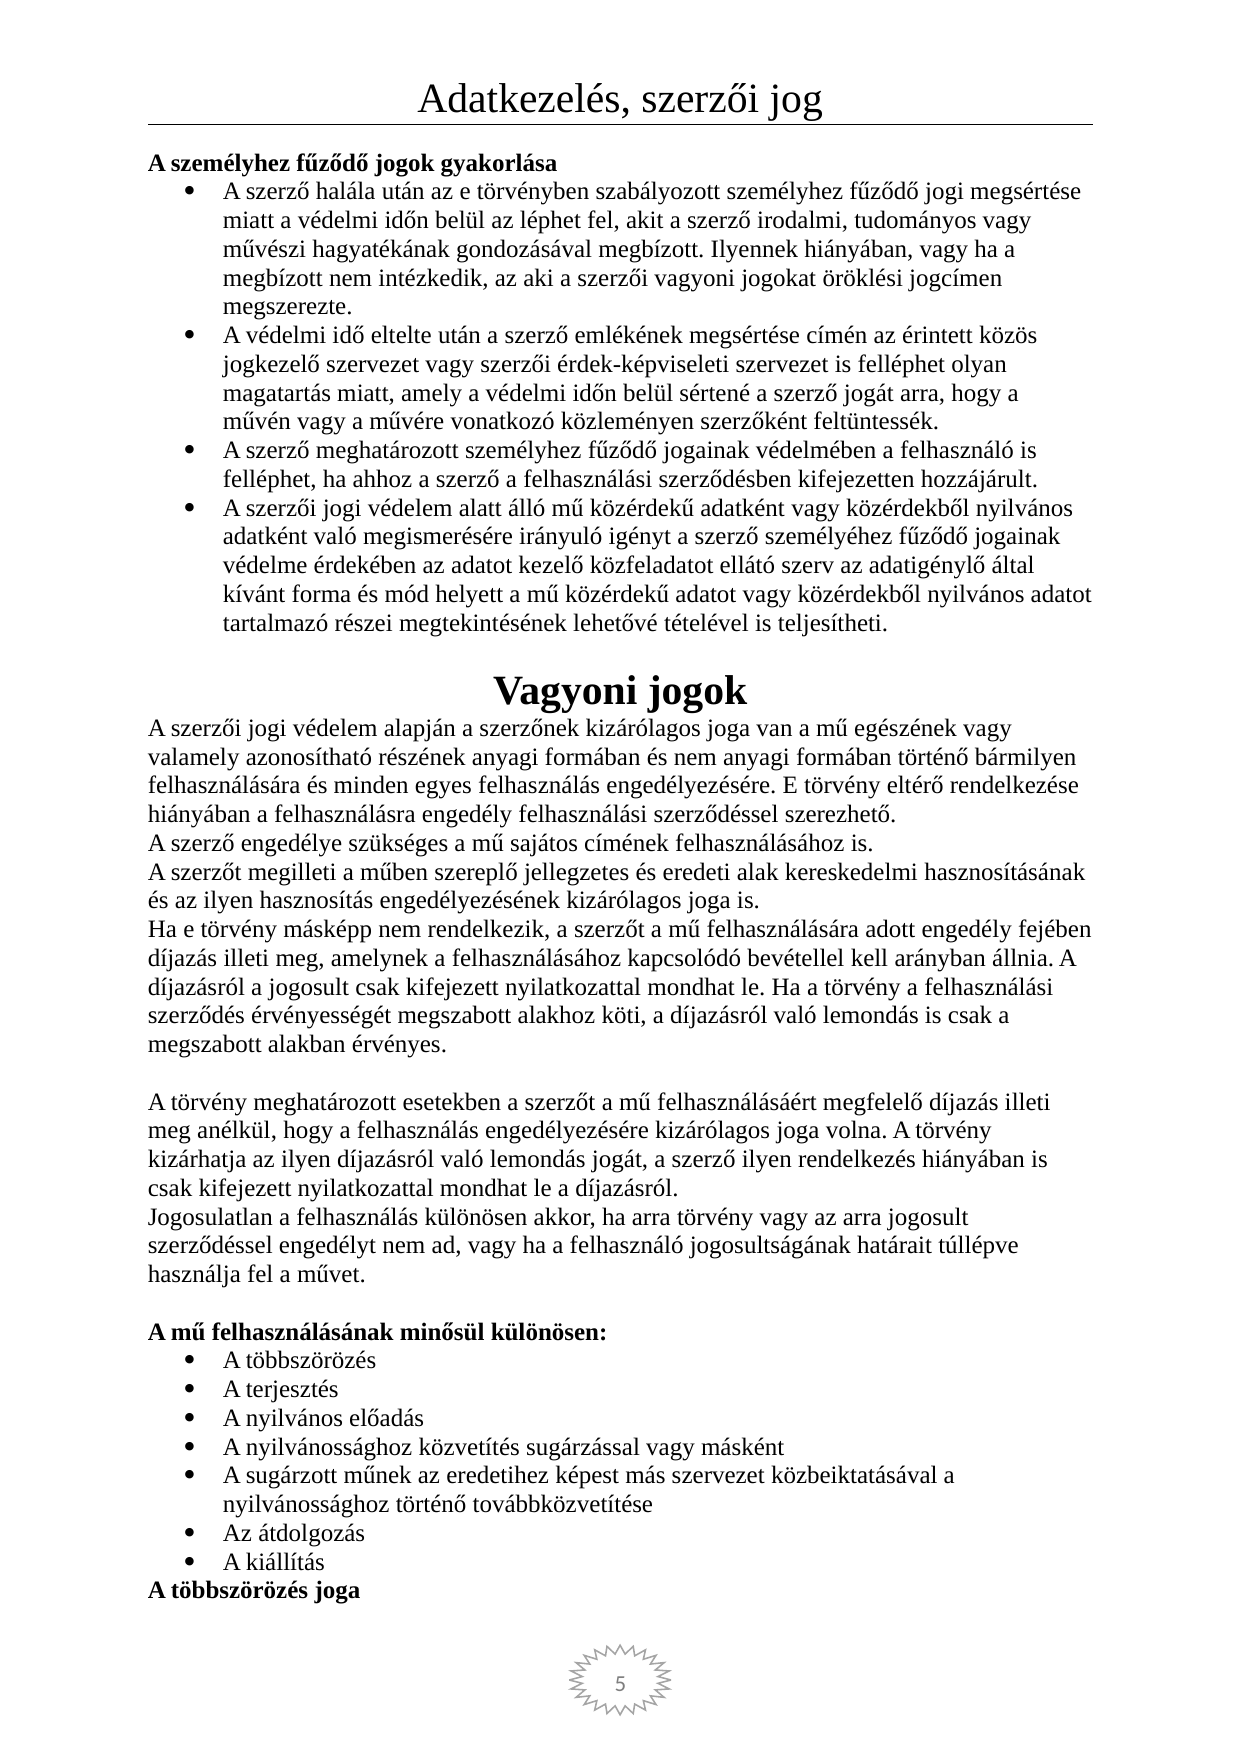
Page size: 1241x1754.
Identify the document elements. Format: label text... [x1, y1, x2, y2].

list Az átdolgozás [185, 1518, 1093, 1547]
text Vagyoni jogok [148, 665, 1093, 713]
list A nyilvánossághoz közvetítés sugárzással vagy másként [185, 1432, 1093, 1461]
list A szerző meghatározott személyhez fűződő jogainak védelmében a felhasználó is felléphet, ha ahhoz a szerző a felhasználási szerződésben kifejezetten hozzájárult. [185, 435, 1093, 493]
text A mű felhasználásának minősül különösen: [148, 1317, 1093, 1346]
list A sugárzott műnek az eredetihez képest más szervezet közbeiktatásával a nyilvánossághoz történő továbbközvetítése [185, 1461, 1093, 1518]
text A törvény meghatározott esetekben a szerzőt a mű felhasználásáért megfelelő díjazás illeti meg anélkül, hogy a felhasználás engedélyezésére kizárólagos joga volna. A törvény kizárhatja az ilyen díjazásról való lemondás jogát, a szerző ilyen rendelkezés hiányában is csak kifejezett nyilatkozattal mondhat le a díjazásról. [148, 1087, 1093, 1202]
text A személyhez fűződő jogok gyakorlása [148, 148, 1093, 176]
text A szerzőt megilleti a műben szereplő jellegzetes és eredeti alak kereskedelmi hasznosításának és az ilyen hasznosítás engedélyezésének kizárólagos joga is. [148, 857, 1093, 914]
list A szerzői jogi védelem alatt álló mű közérdekű adatként vagy közérdekből nyilvános adatként való megismerésére irányuló igényt a szerző személyéhez fűződő jogainak védelme érdekében az adatot kezelő közfeladatot ellátó szerv az adatigénylő által kívánt forma és mód helyett a mű közérdekű adatot vagy közérdekből nyilvános adatot tartalmazó részei megtekintésének lehetővé tételével is teljesítheti. [185, 493, 1093, 636]
list A nyilvános előadás [185, 1403, 1093, 1432]
text A szerzői jogi védelem alapján a szerzőnek kizárólagos joga van a mű egészének vagy valamely azonosítható részének anyagi formában és nem anyagi formában történő bármilyen felhasználására és minden egyes felhasználás engedélyezésére. E törvény eltérő rendelkezése hiányában a felhasználásra engedély felhasználási szerződéssel szerezhető. [148, 713, 1093, 828]
list A többszörözés [185, 1346, 1093, 1374]
text Ha e törvény másképp nem rendelkezik, a szerzőt a mű felhasználására adott engedély fejében díjazás illeti meg, amelynek a felhasználásához kapcsolódó bevétellel kell arányban állnia. A díjazásról a jogosult csak kifejezett nyilatkozattal mondhat le. Ha a törvény a felhasználási szerződés érvényességét megszabott alakhoz köti, a díjazásról való lemondás is csak a megszabott alakban érvényes. [148, 914, 1093, 1058]
list A védelmi idő eltelte után a szerző emlékének megsértése címén az érintett közös jogkezelő szervezet vagy szerzői érdek-képviseleti szervezet is felléphet olyan magatartás miatt, amely a védelmi időn belül sértené a szerző jogát arra, hogy a művén vagy a művére vonatkozó közleményen szerzőként feltüntessék. [185, 320, 1093, 435]
text A többszörözés joga [148, 1576, 1093, 1604]
text Jogosulatlan a felhasználás különösen akkor, ha arra törvény vagy az arra jogosult szerződéssel engedélyt nem ad, vagy ha a felhasználó jogosultságának határait túllépve használja fel a művet. [148, 1202, 1093, 1288]
list A terjesztés [185, 1374, 1093, 1403]
text A szerző engedélye szükséges a mű sajátos címének felhasználásához is. [148, 828, 1093, 857]
list A kiállítás [185, 1547, 1093, 1576]
list A szerző halála után az e törvényben szabályozott személyhez fűződő jogi megsértése miatt a védelmi időn belül az léphet fel, akit a szerző irodalmi, tudományos vagy művészi hagyatékának gondozásával megbízott. Ilyennek hiányában, vagy ha a megbízott nem intézkedik, az aki a szerzői vagyoni jogokat öröklési jogcímen megszerezte. [185, 176, 1093, 320]
